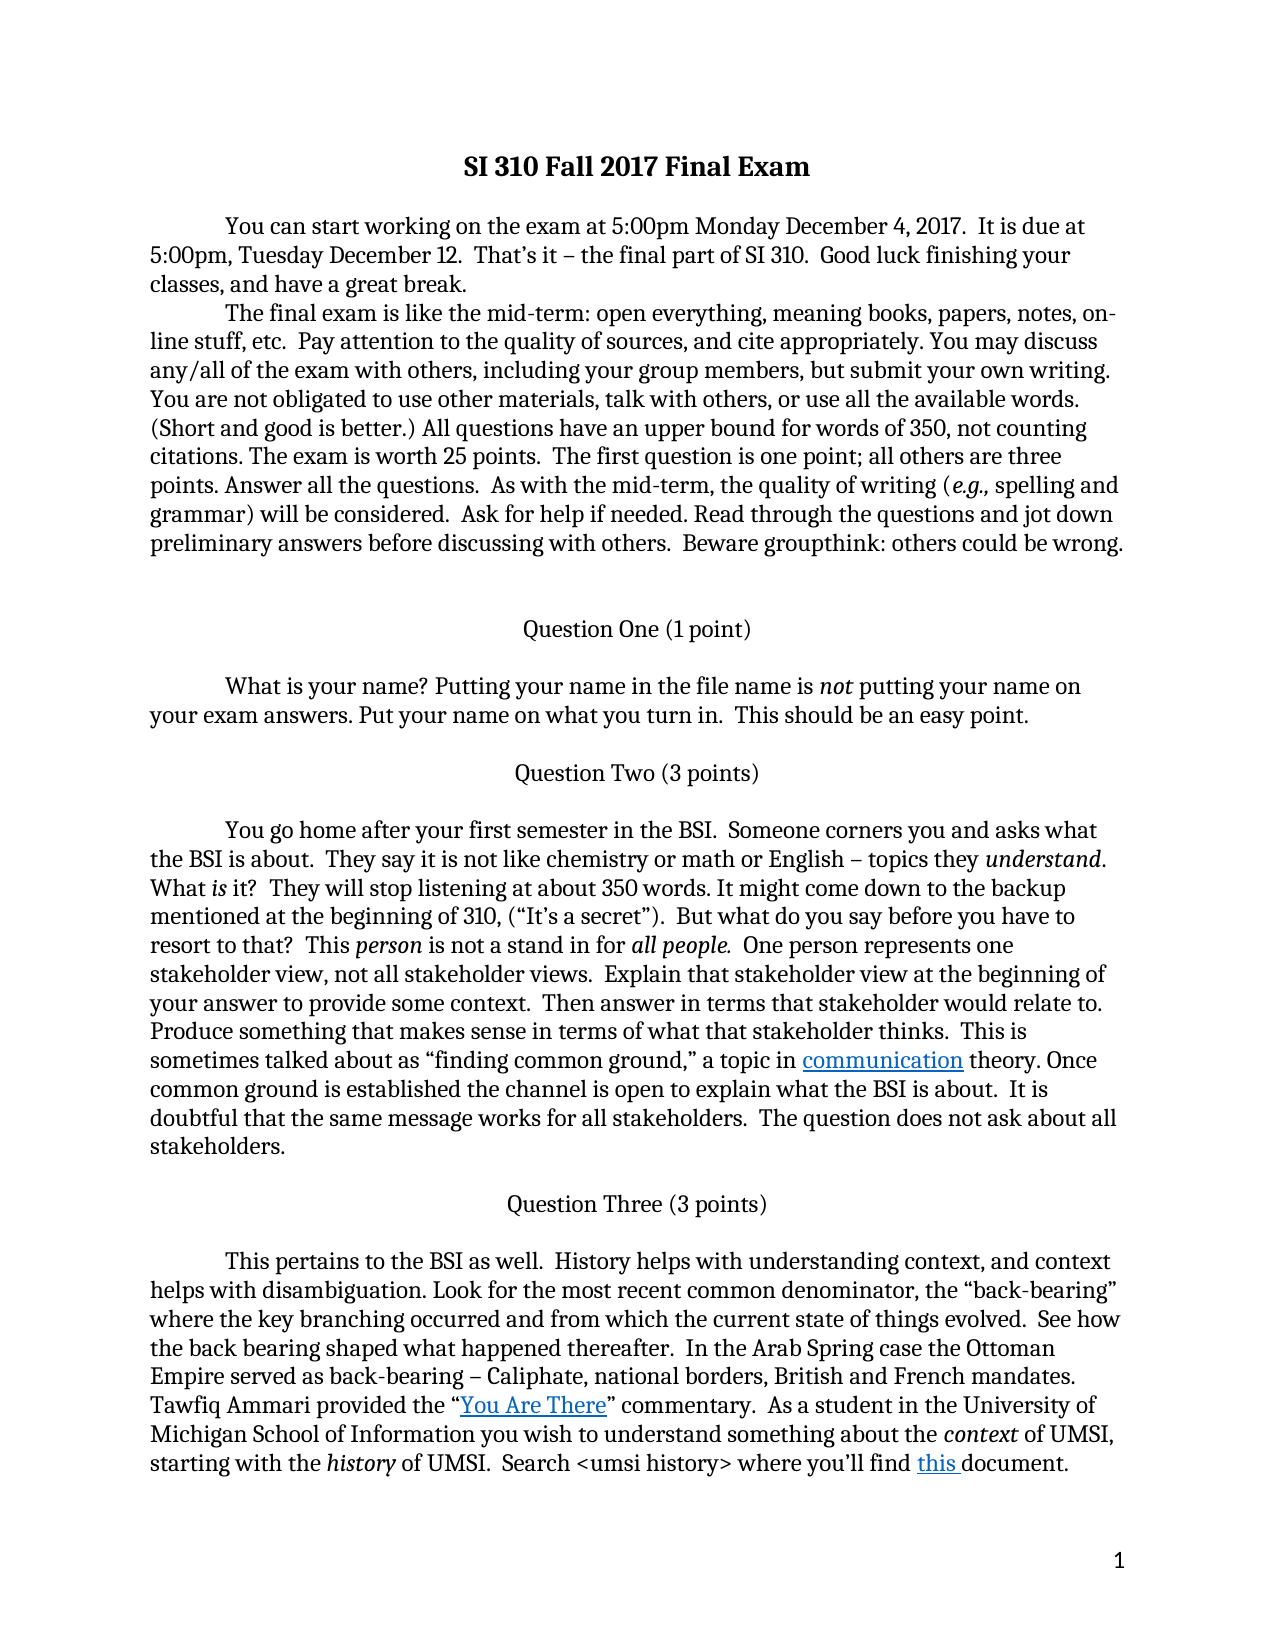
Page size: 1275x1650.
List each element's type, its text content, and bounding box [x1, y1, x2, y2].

text What is your name? Putting your name in the file name is not putting your name on your exam answers. Put your name on what you turn in. This should be an easy point. [150, 672, 1125, 730]
text You go home after your first semester in the BSI. Someone corners you and asks what the BSI is about. They say it is not like chemistry or math or English – topics they understand. What is it? They will stop listening at about 350 words. It might come down to the backup mentioned at the beginning of 310, (“It’s a secret”). But what do you say before you have to resort to that? This person is not a stand in for all people. One person represents one stakeholder view, not all stakeholder views. Explain that stakeholder view at the beginning of your answer to provide some context. Then answer in terms that stakeholder would relate to. Produce something that makes sense in terms of what that stakeholder thinks. This is sometimes talked about as “finding common ground,” a topic in communication theory. Once common ground is established the channel is open to explain what the BSI is about. It is doubtful that the same message works for all stakeholders. The question does not ask about all stakeholders. [150, 816, 1125, 1161]
text SI 310 Fall 2017 Final Exam [150, 150, 1125, 183]
text Question One (1 point) [150, 615, 1125, 643]
text You can start working on the exam at 5:00pm Monday December 4, 2017. It is due at 5:00pm, Tuesday December 12. That’s it – the final part of SI 310. Good luck finishing your classes, and have a great break. [150, 212, 1125, 298]
text The final exam is like the mid-term: open everything, meaning books, papers, notes, on-line stuff, etc. Pay attention to the quality of sources, and cite appropriately. You may discuss any/all of the exam with others, including your group members, but submit your own writing. You are not obligated to use other materials, talk with others, or use all the available words. (Short and good is better.) All questions have an upper bound for words of 350, not counting citations. The exam is worth 25 points. The first question is one point; all others are three points. Answer all the questions. As with the mid-term, the quality of writing (e.g., spelling and grammar) will be considered. Ask for help if needed. Read through the questions and jot down preliminary answers before discussing with others. Beware groupthink: others could be wrong. [150, 298, 1125, 557]
text Question Two (3 points) [150, 758, 1125, 787]
text Question Three (3 points) [150, 1190, 1125, 1218]
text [150, 1247, 1125, 1477]
